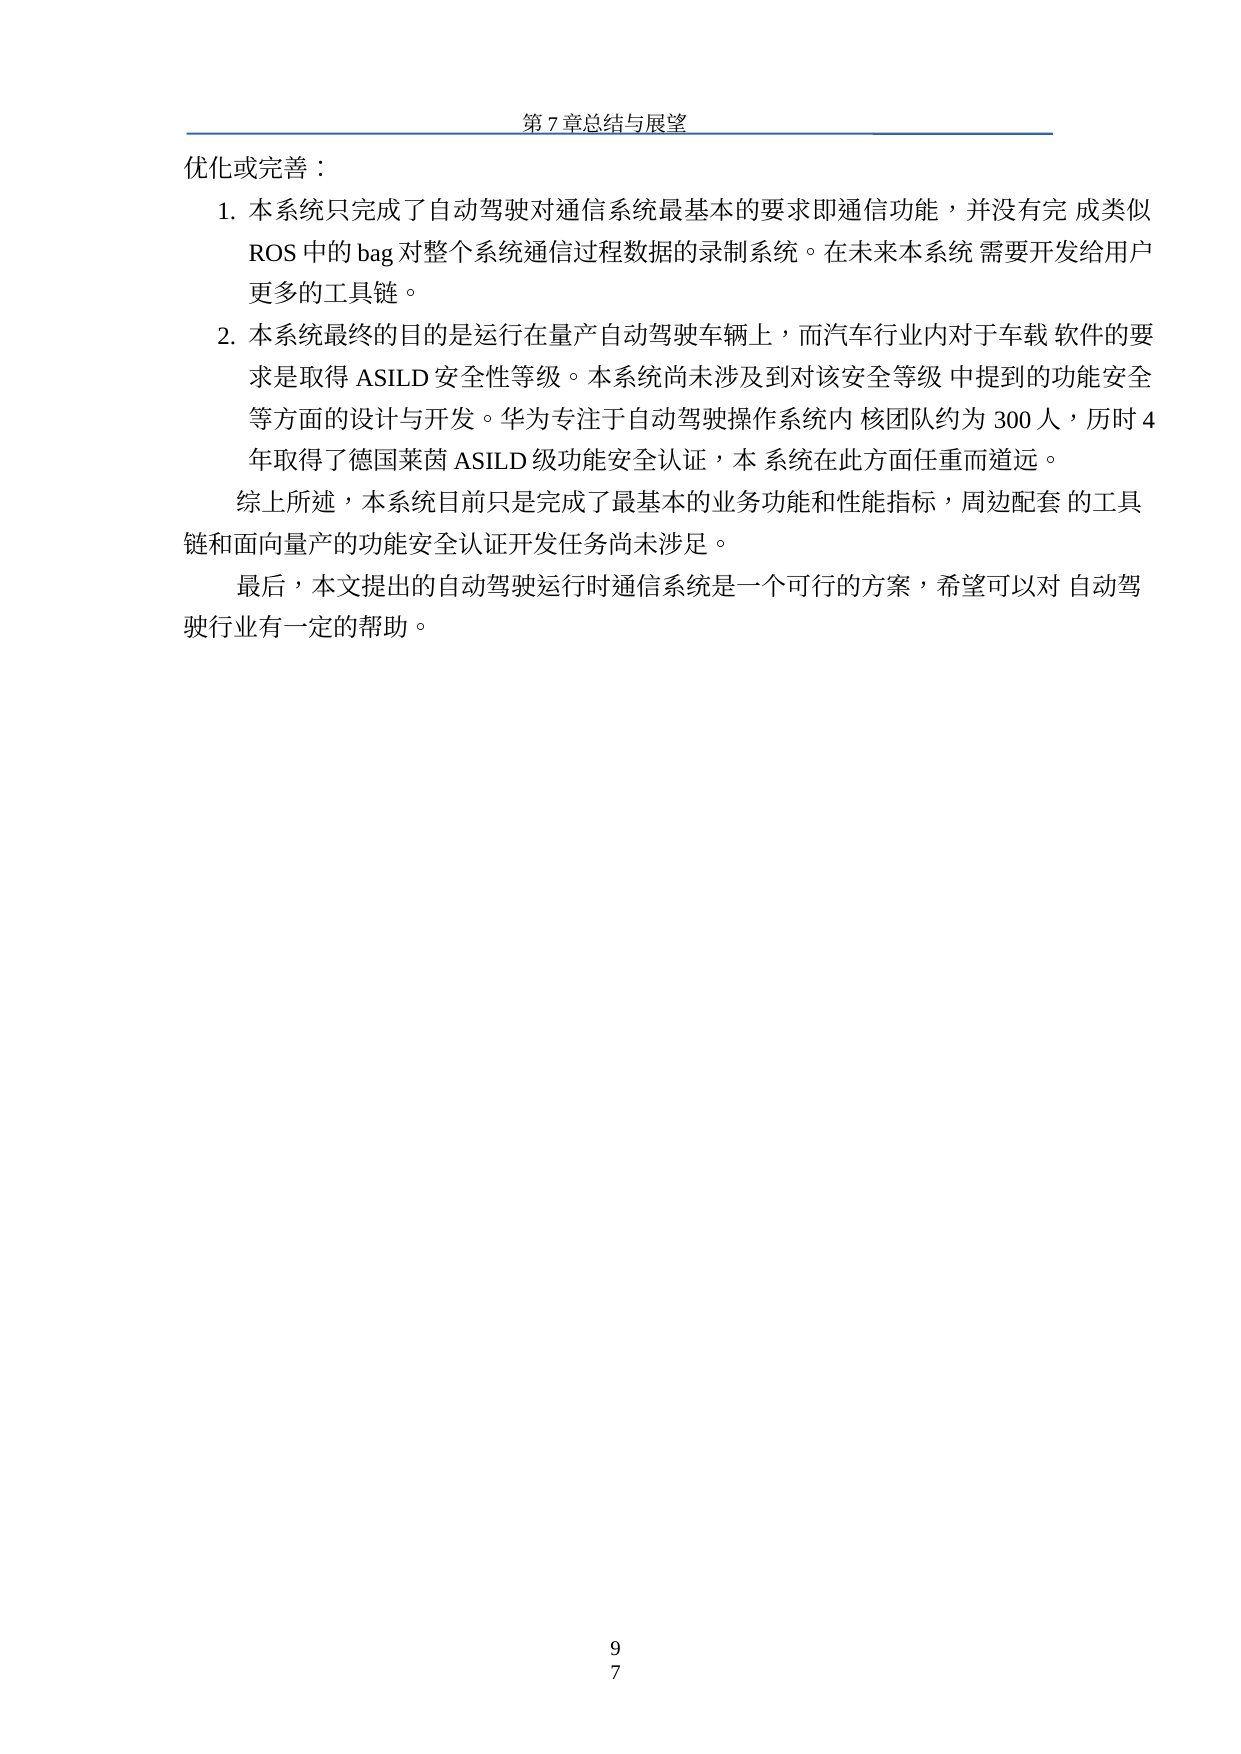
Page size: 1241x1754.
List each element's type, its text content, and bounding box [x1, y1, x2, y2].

text 综上所述，本系统目前只是完成了最基本的业务功能和性能指标，周边配套 的工具链和面向量产的功能安全认证开发任务尚未涉足。 [184, 478, 1155, 562]
list 本系统最终的目的是运行在量产自动驾驶车辆上，而汽车行业内对于车载 软件的要求是取得ASILD安全性等级。本系统尚未涉及到对该安全等级 中提到的功能安全等方面的设计与开发。华为专注于自动驾驶操作系统内 核团队约为300人，历时4年取得了德国莱茵ASILD级功能安全认证，本 系统在此方面任重而道远。 [217, 311, 1155, 478]
list 本系统只完成了自动驾驶对通信系统最基本的要求即通信功能，并没有完 成类似ROS中的bag对整个系统通信过程数据的录制系统。在未来本系统 需要开发给用户更多的工具链。 [217, 186, 1155, 311]
text 由于时间紧促，本文未能将系统的各个部分进行深入研究，有许多工作可以 进一步优化或完善： [184, 144, 1155, 186]
text 最后，本文提出的自动驾驶运行时通信系统是一个可行的方案，希望可以对 自动驾驶行业有一定的帮助。 [184, 562, 1155, 645]
